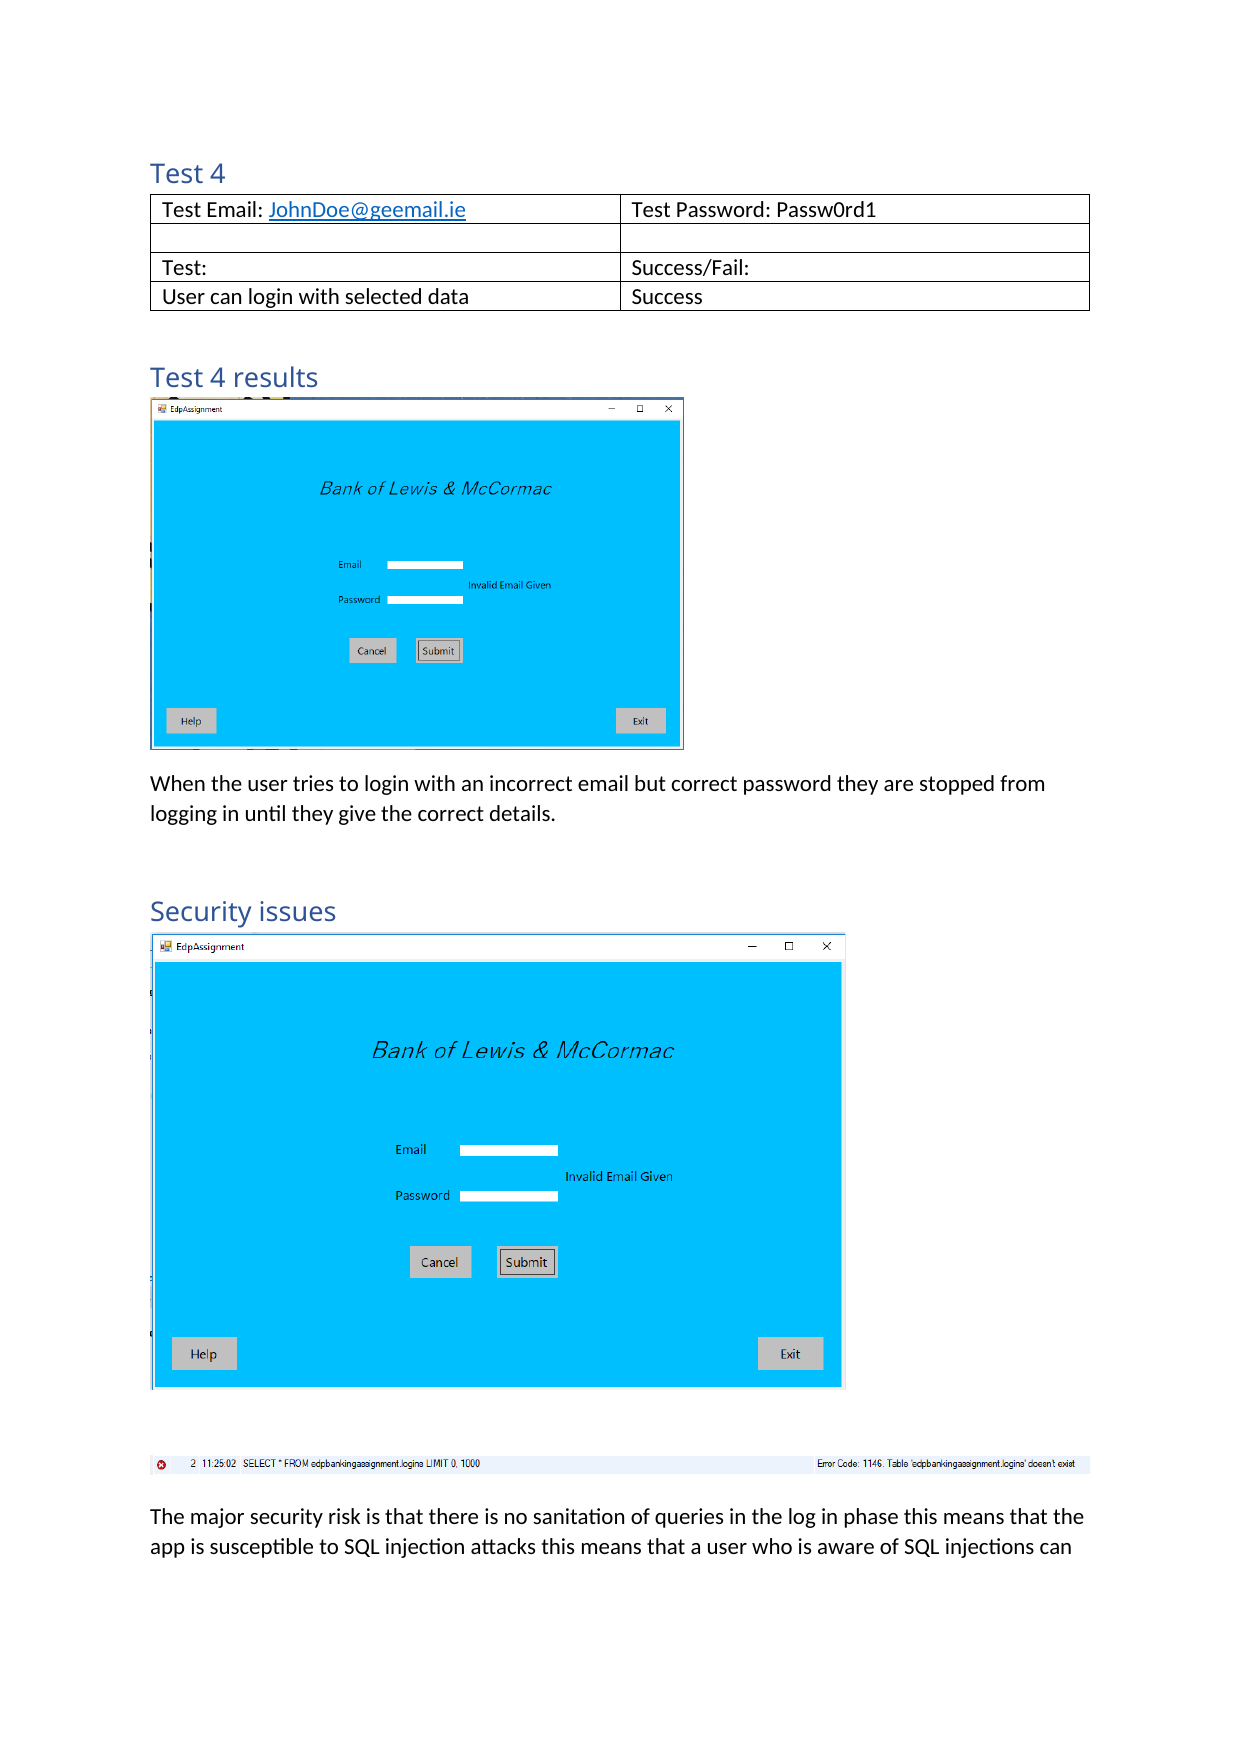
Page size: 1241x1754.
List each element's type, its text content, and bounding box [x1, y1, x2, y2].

table_cell User can login with selected data [151, 282, 620, 310]
subtitle Test 4 results [150, 358, 1090, 395]
table_header Test Password: Passw0rd1 [621, 195, 1089, 223]
text When the user tries to login with an incorrect email but correct password they are stopped from logging in until they give the correct details. [150, 769, 1090, 827]
picture [150, 1455, 1091, 1475]
picture [150, 397, 684, 750]
table_header Test Email: JohnDoe@geemail.ie [151, 195, 620, 223]
table_cell Success [621, 282, 1089, 310]
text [150, 1502, 1090, 1560]
picture [150, 932, 846, 1390]
table_cell [151, 224, 620, 252]
table_cell [621, 224, 1089, 252]
subtitle Security issues [150, 893, 1090, 929]
subtitle Test 4 [150, 154, 1090, 191]
table_cell Success/Fail: [621, 253, 1089, 281]
table_cell Test: [151, 253, 620, 281]
